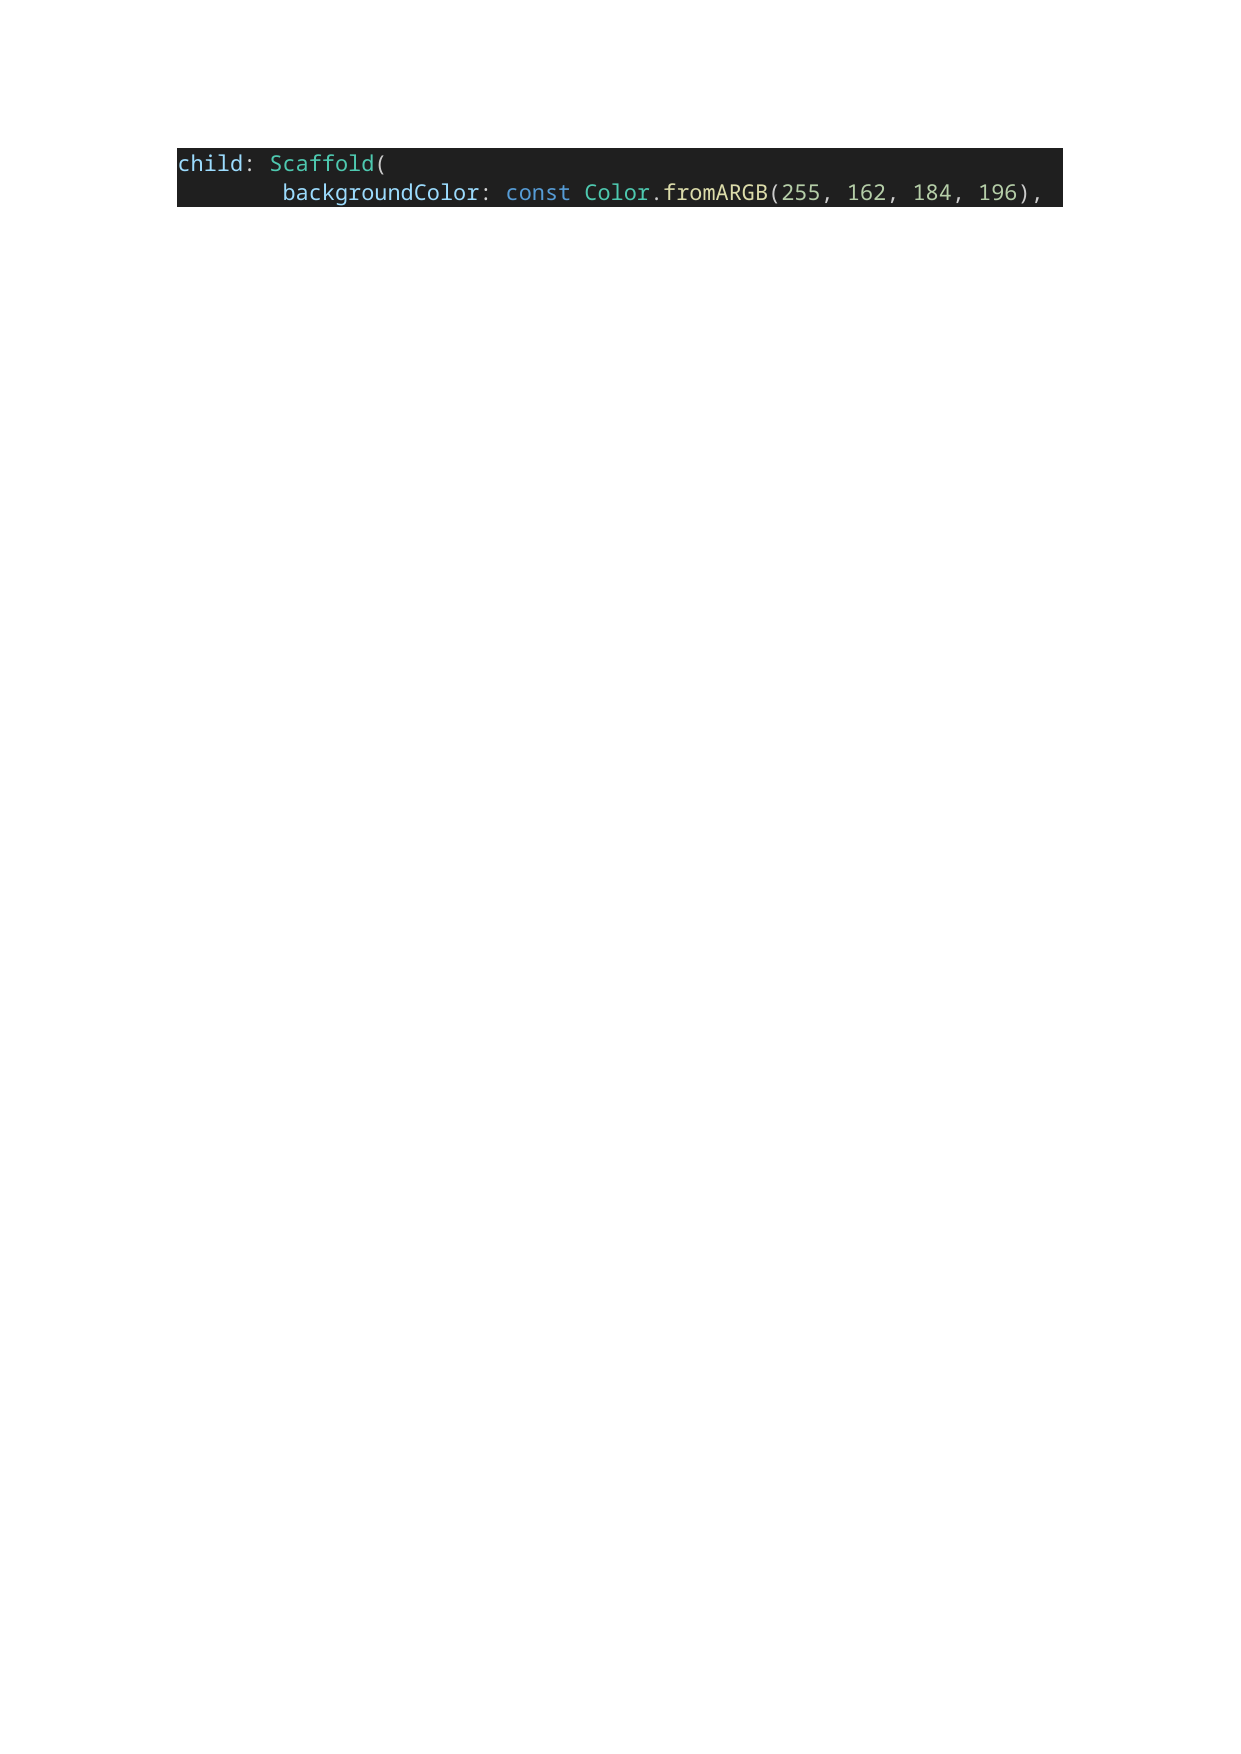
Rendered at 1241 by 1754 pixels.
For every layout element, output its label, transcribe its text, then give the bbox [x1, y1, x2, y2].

text backgroundColor: const Color.fromARGB(255, 162, 184, 196), [177, 177, 1063, 207]
text child: Scaffold( [177, 148, 1063, 177]
